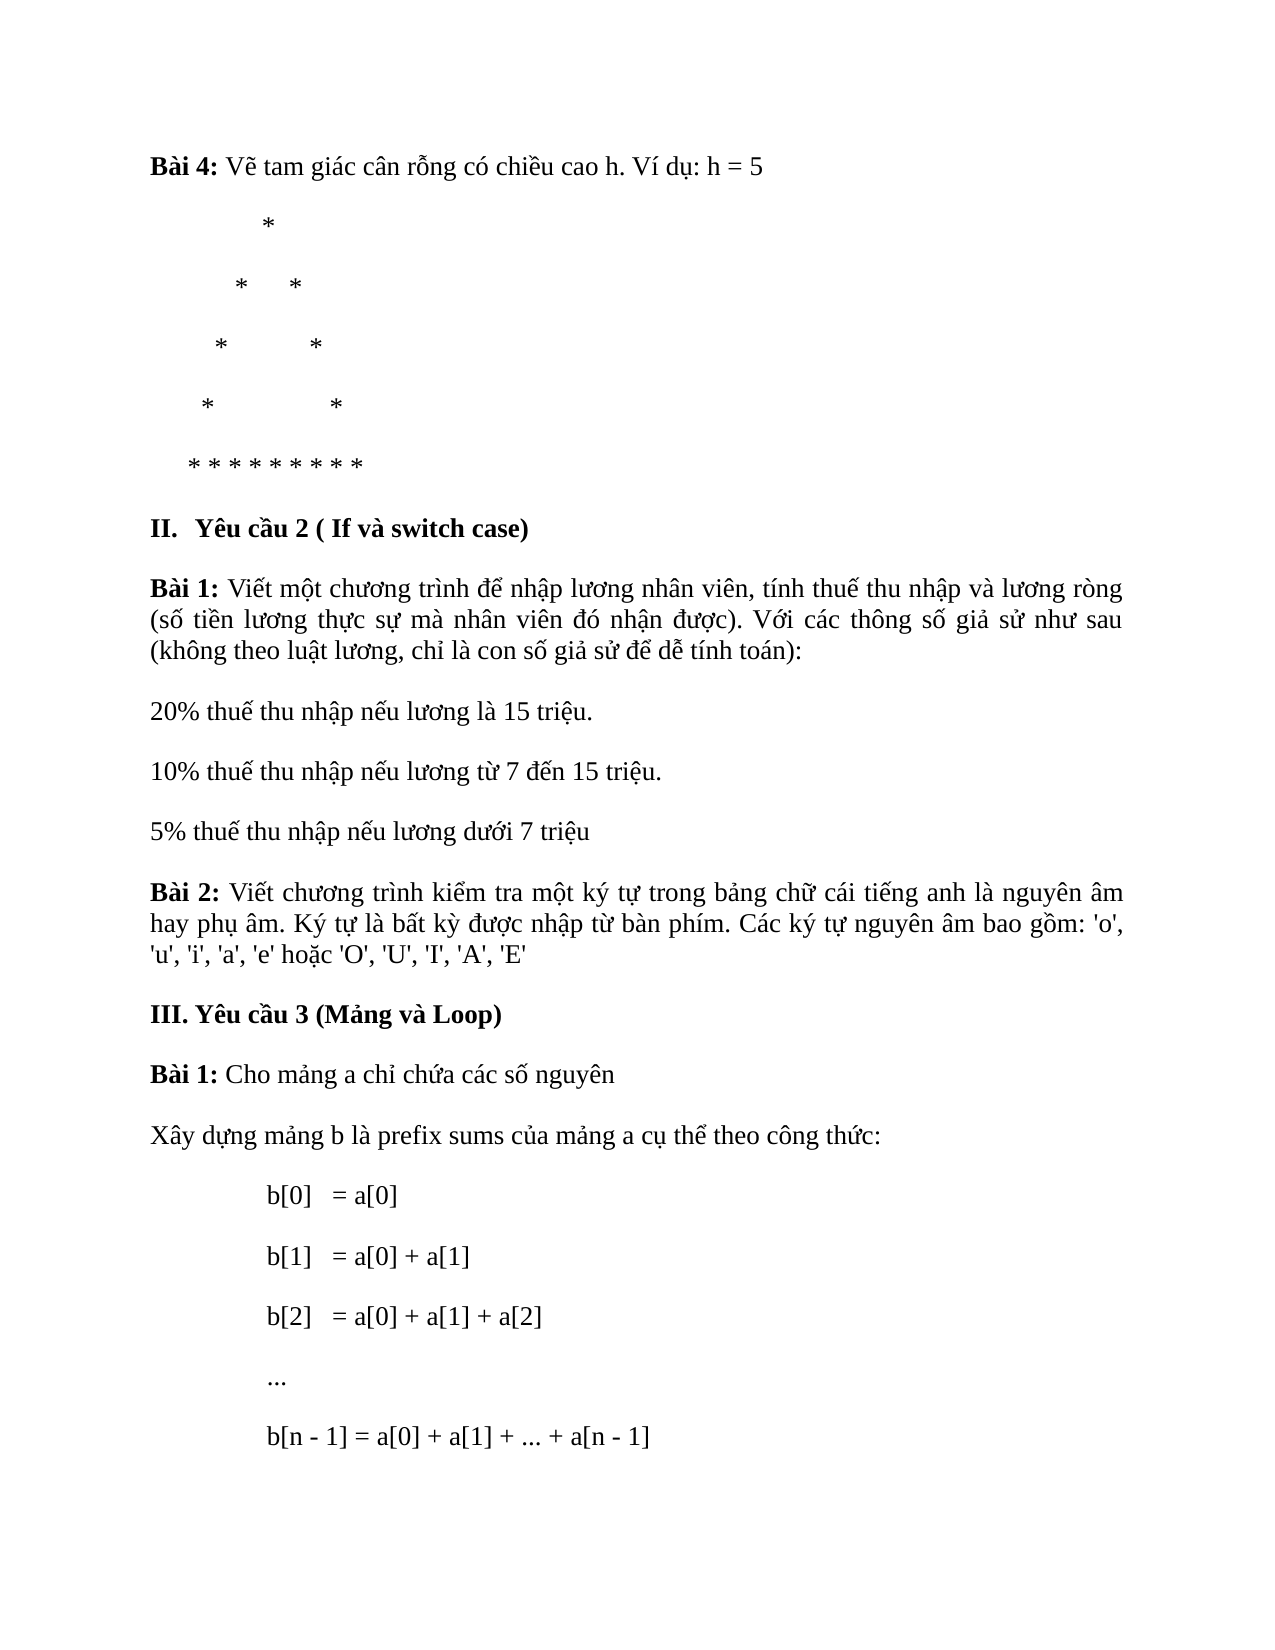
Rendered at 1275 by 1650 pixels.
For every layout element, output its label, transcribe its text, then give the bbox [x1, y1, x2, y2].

subtitle Yêu cầu 3 (Mảng và Loop) [150, 998, 1125, 1029]
subtitle 20% thuế thu nhập nếu lương là 15 triệu. [150, 695, 1125, 726]
subtitle b[0] = a[0] [253, 1179, 1125, 1210]
subtitle * * [187, 391, 1125, 422]
subtitle 10% thuế thu nhập nếu lương từ 7 đến 15 triệu. [150, 755, 1125, 786]
subtitle ... [253, 1360, 1125, 1391]
subtitle * * [187, 331, 1125, 362]
subtitle b[2] = a[0] + a[1] + a[2] [253, 1300, 1125, 1331]
subtitle Bài 2: Viết chương trình kiểm tra một ký tự trong bảng chữ cái tiếng anh là nguyên âm hay phụ âm. Ký tự là bất kỳ được nhập từ bàn phím. Các ký tự nguyên âm bao gồm: 'o', 'u', 'i', 'a', 'e' hoặc 'O', 'U', 'I', 'A', 'E' [150, 876, 1125, 969]
subtitle Bài 1: Cho mảng a chỉ chứa các số nguyên [150, 1059, 1125, 1090]
subtitle * [187, 210, 1125, 241]
subtitle * * [187, 271, 1125, 302]
subtitle Bài 1: Viết một chương trình để nhập lương nhân viên, tính thuế thu nhập và lương ròng (số tiền lương thực sự mà nhân viên đó nhận được). Với các thông số giả sử như sau (không theo luật lương, chỉ là con số giả sử để dễ tính toán): [150, 572, 1125, 666]
subtitle Bài 4: Vẽ tam giác cân rỗng có chiều cao h. Ví dụ: h = 5 [150, 150, 1125, 181]
subtitle Xây dựng mảng b là prefix sums của mảng a cụ thể theo công thức: [150, 1119, 1125, 1150]
subtitle b[n - 1] = a[0] + a[1] + ... + a[n - 1] [253, 1421, 1125, 1452]
subtitle b[1] = a[0] + a[1] [253, 1239, 1125, 1271]
subtitle Yêu cầu 2 ( If và switch case) [150, 512, 1125, 543]
subtitle 5% thuế thu nhập nếu lương dưới 7 triệu [150, 815, 1125, 847]
subtitle * * * * * * * * * [187, 452, 1125, 483]
